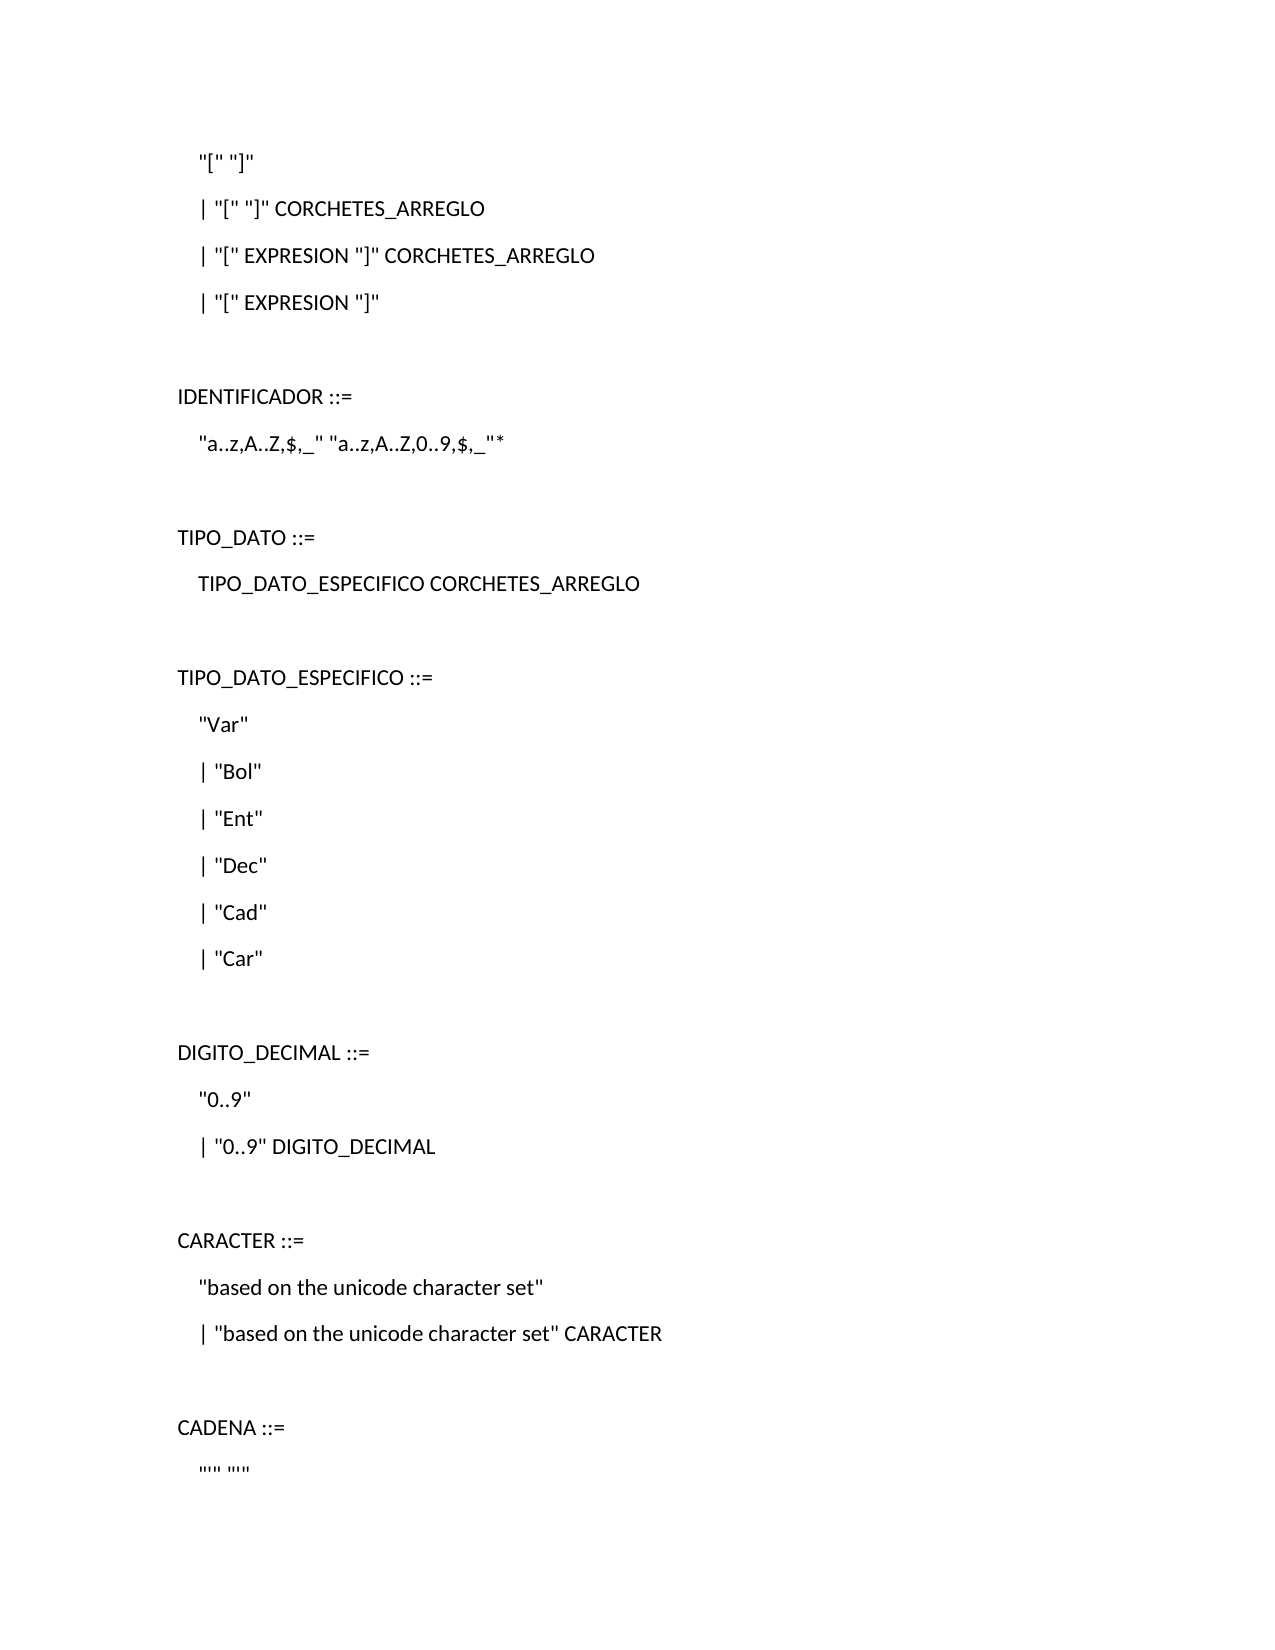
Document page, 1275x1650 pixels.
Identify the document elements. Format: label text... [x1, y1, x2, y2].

text | "Cad" [177, 898, 1098, 926]
text IDENTIFICADOR ::= [177, 382, 1098, 410]
text "0..9" [177, 1085, 1098, 1113]
text | "[" EXPRESION "]" CORCHETES_ARREGLO [177, 241, 1098, 269]
text | "[" "]" CORCHETES_ARREGLO [177, 194, 1098, 222]
text "[" "]" [177, 148, 1098, 176]
text DIGITO_DECIMAL ::= [177, 1038, 1098, 1066]
text "based on the unicode character set" [177, 1273, 1098, 1301]
text "Var" [177, 710, 1098, 738]
text "a..z,A..Z,$,_" "a..z,A..Z,0..9,$,_"* [177, 429, 1098, 457]
text | "Car" [177, 944, 1098, 972]
text | "Dec" [177, 851, 1098, 879]
text | "[" EXPRESION "]" [177, 288, 1098, 316]
text TIPO_DATO_ESPECIFICO ::= [177, 663, 1098, 691]
text | "Ent" [177, 804, 1098, 832]
text | "based on the unicode character set" CARACTER [177, 1319, 1098, 1347]
text | "0..9" DIGITO_DECIMAL [177, 1132, 1098, 1160]
text CARACTER ::= [177, 1226, 1098, 1254]
text | "Bol" [177, 757, 1098, 785]
text TIPO_DATO_ESPECIFICO CORCHETES_ARREGLO [177, 569, 1098, 597]
text "'" "'" [177, 1460, 1098, 1488]
text TIPO_DATO ::= [177, 523, 1098, 551]
text CADENA ::= [177, 1413, 1098, 1441]
